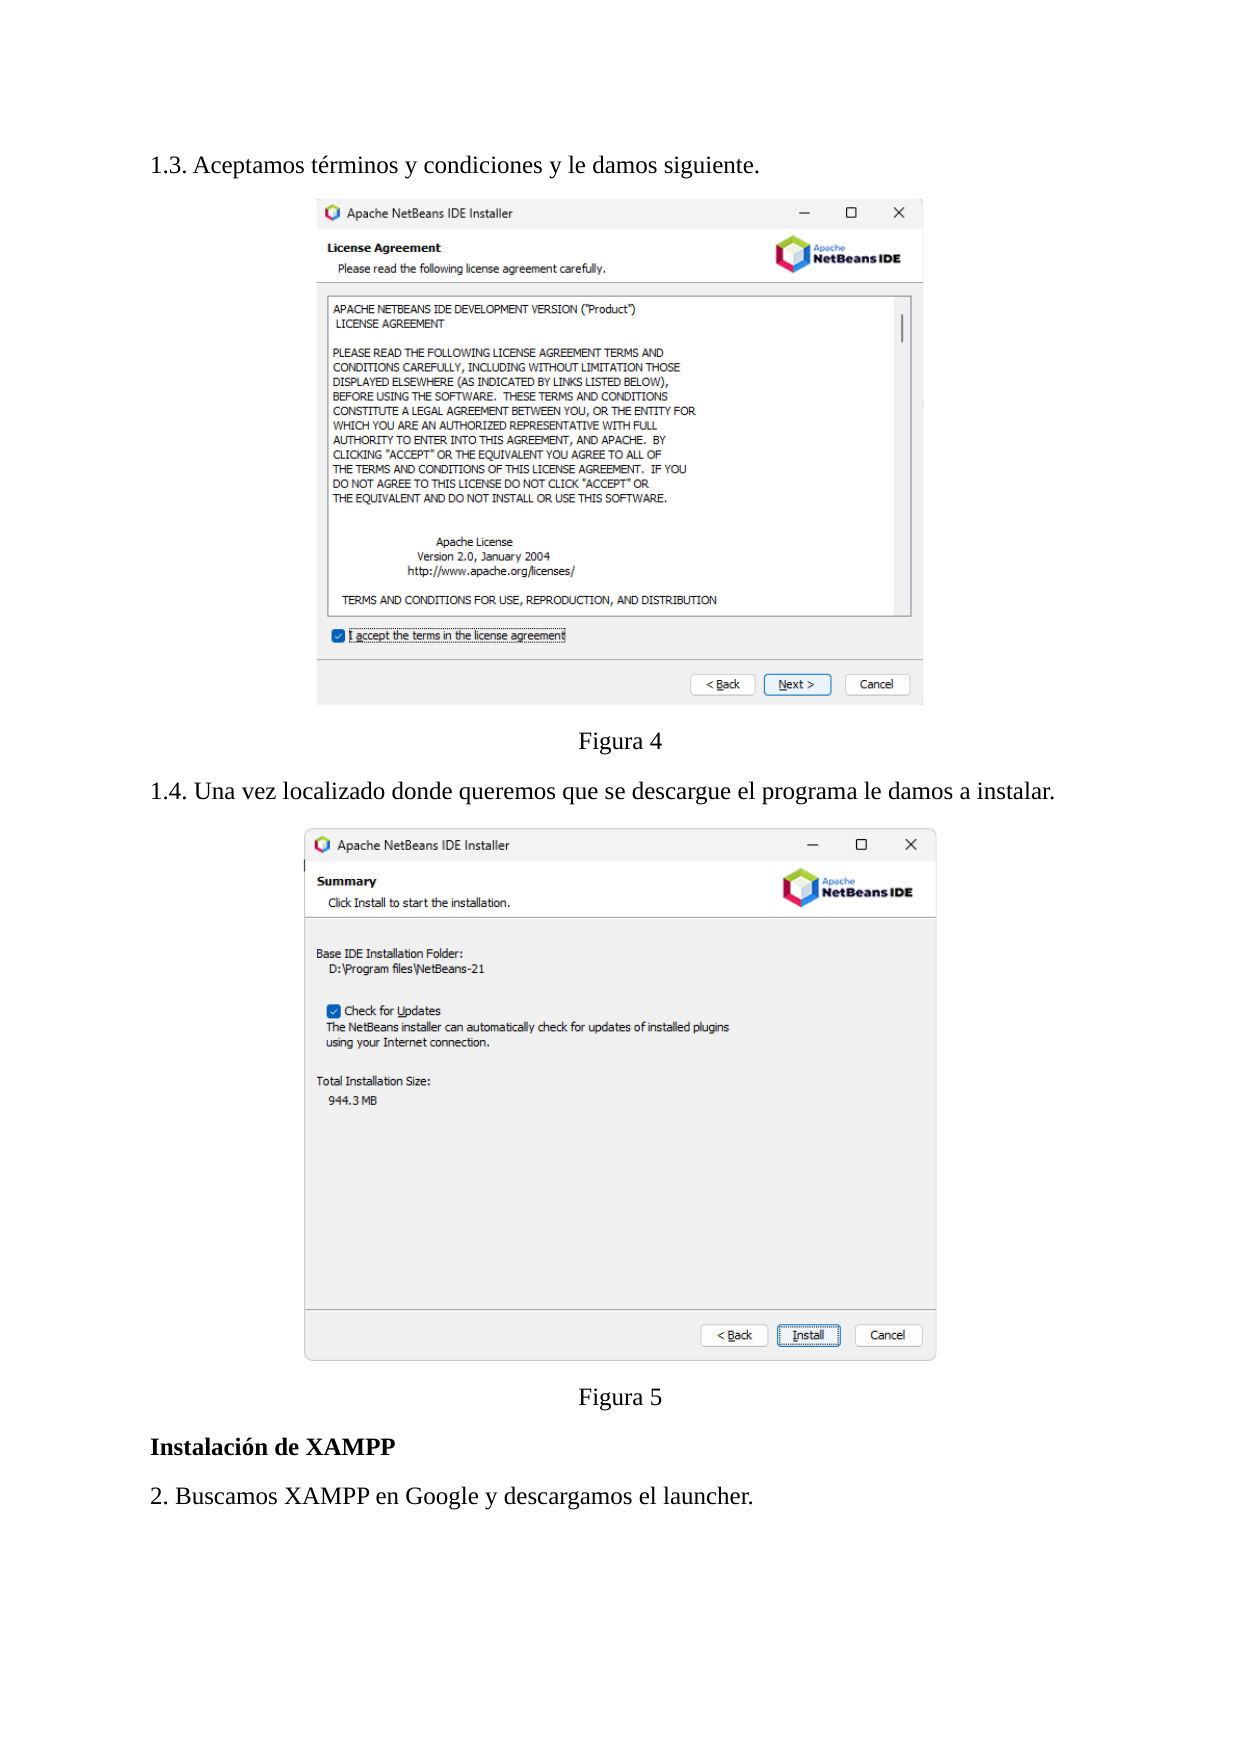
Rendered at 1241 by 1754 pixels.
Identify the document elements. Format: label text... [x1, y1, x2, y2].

text Instalación de XAMPP [150, 1432, 1090, 1460]
text 1.3. Aceptamos términos y condiciones y le damos siguiente. [150, 150, 1090, 179]
text Figura 4 [150, 726, 1090, 755]
picture [317, 199, 924, 705]
text 2. Buscamos XAMPP en Google y descargamos el launcher. [150, 1481, 1090, 1510]
text Figura 5 [150, 1382, 1090, 1411]
text 1.4. Una vez localizado donde queremos que se descargue el programa le damos a instalar. [150, 776, 1090, 804]
picture [303, 825, 937, 1361]
